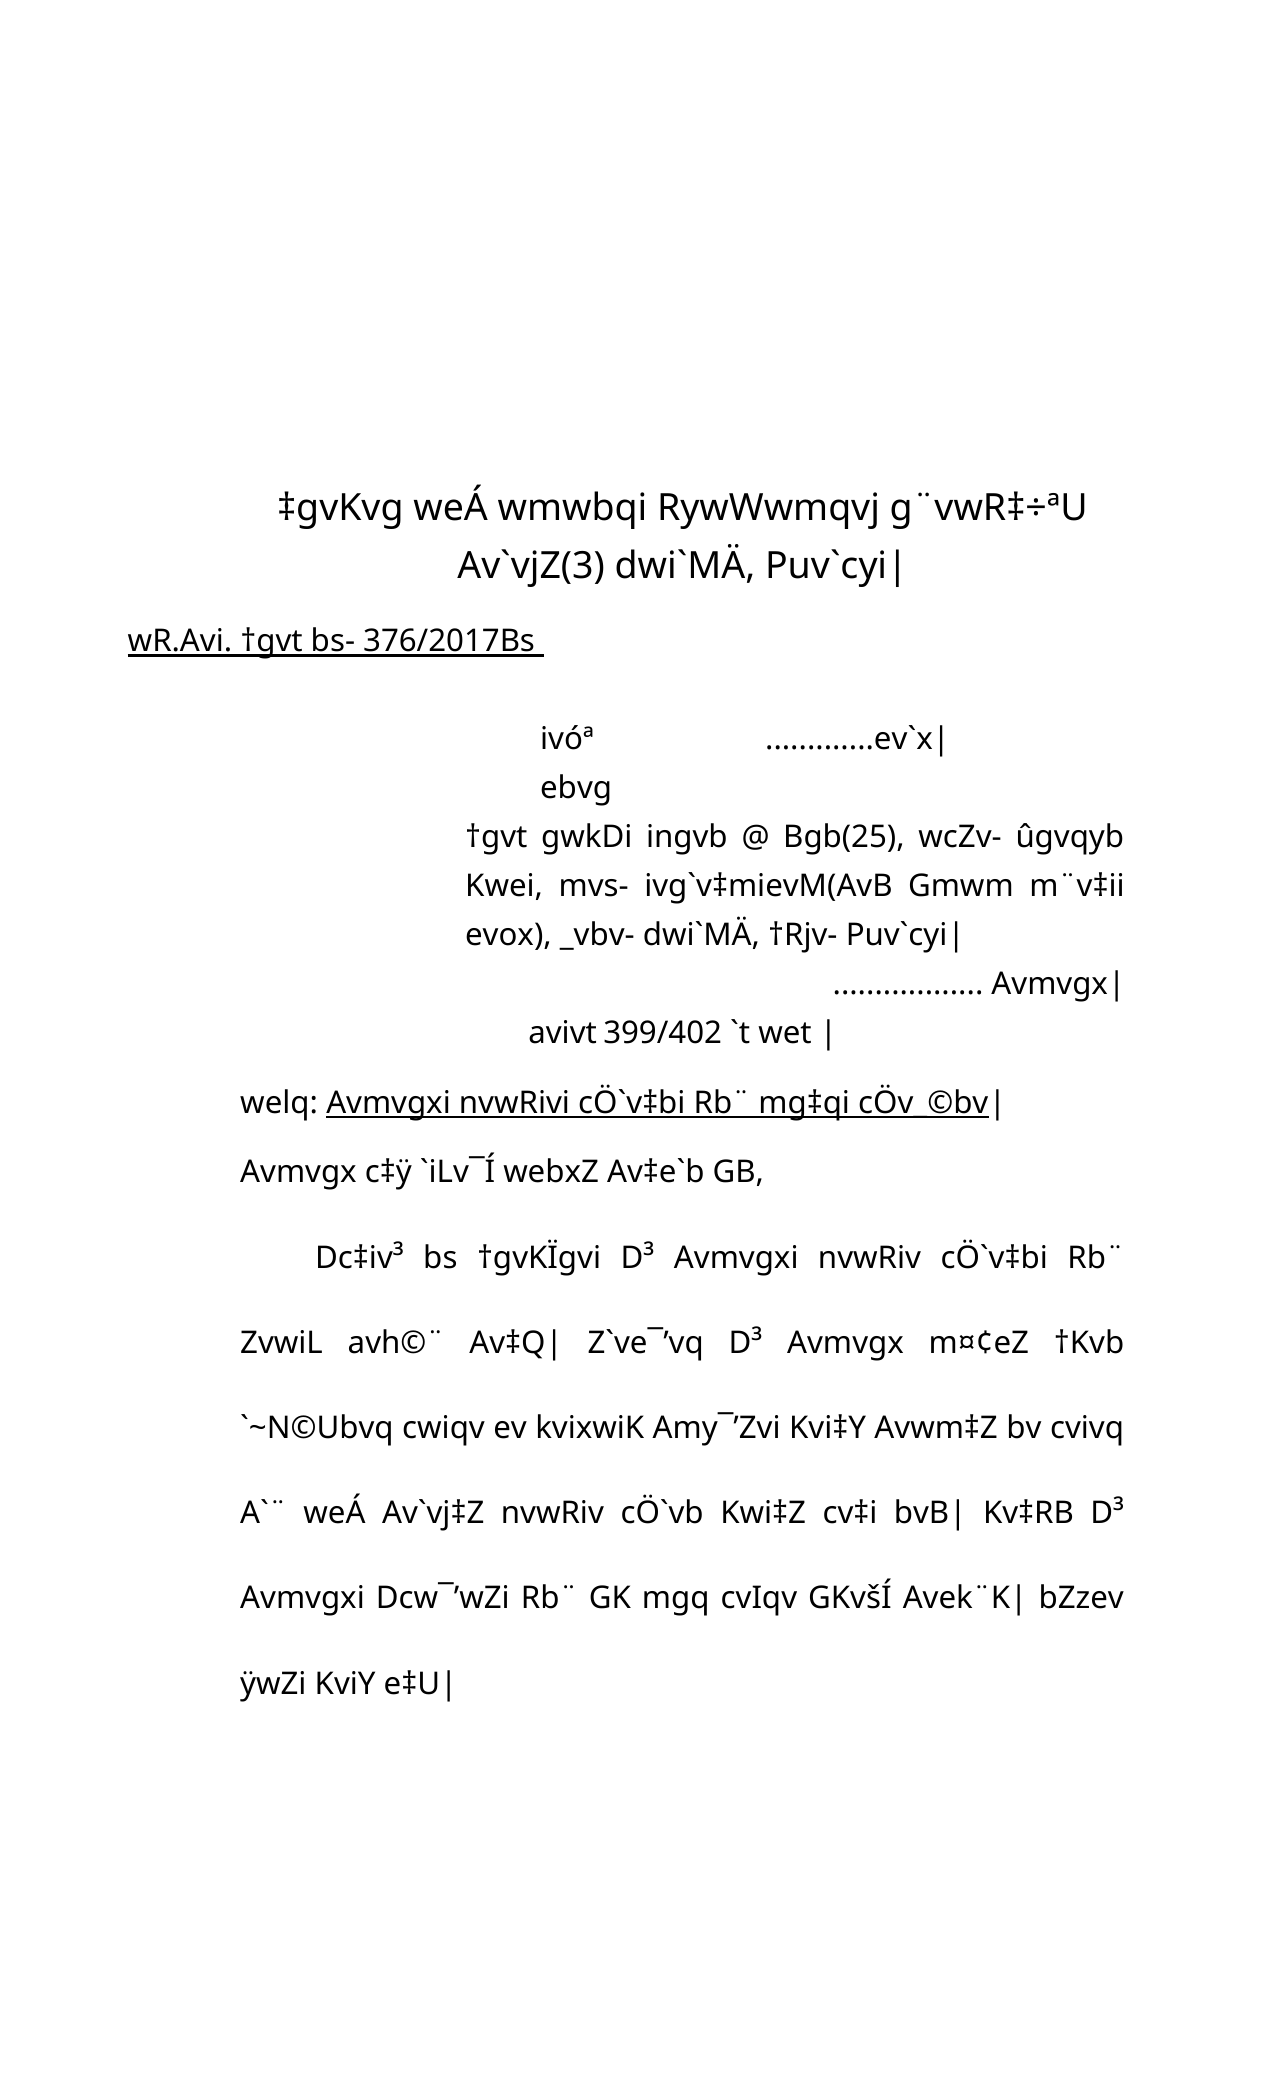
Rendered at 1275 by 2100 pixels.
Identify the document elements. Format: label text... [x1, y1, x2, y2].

text wR.Avi. †gvt bs- 376/2017Bs [127, 618, 1125, 661]
text avivt 399/402 `t wet | [240, 1010, 1125, 1052]
text Dc‡iv³ bs †gvKÏgvi D³ Avmvgxi nvwRiv cÖ`v‡bi Rb¨ ZvwiL avh©¨ Av‡Q| Z`ve¯’vq D³ Avmvgx m¤¢eZ †Kvb `~N©Ubvq cwiqv ev kvixwiK Amy¯’Zvi Kvi‡Y Avwm‡Z bv cvivq A`¨ weÁ Av`vj‡Z nvwRiv cÖ`vb Kwi‡Z cv‡i bvB| Kv‡RB D³ Avmvgxi Dcw¯’wZi Rb¨ GK mgq cvIqv GKvšÍ Avek¨K| bZzev ÿwZi KviY e‡U| [240, 1234, 1125, 1703]
text Avmvgx c‡ÿ `iLv¯Í webxZ Av‡e`b GB, [240, 1149, 1125, 1192]
text ‡gvKvg weÁ wmwbqi RywWwmqvj g¨vwR‡÷ªU Av`vjZ(3) dwi`MÄ, Puv`cyi| [240, 480, 1125, 590]
text ebvg [465, 765, 1125, 808]
text .................. Avmvgx| [465, 961, 1125, 1003]
text welq: Avmvgxi nvwRivi cÖ`v‡bi Rb¨ mg‡qi cÖv_©bv| [240, 1079, 1125, 1122]
text †gvt gwkDi ingvb @ Bgb(25), wcZv- ûgvqyb Kwei, mvs- ivg`v‡mievM(AvB Gmwm m¨v‡ii evox), _vbv- dwi`MÄ, †Rjv- Puv`cyi| [465, 814, 1125, 954]
text ivóª .............ev`x| [540, 716, 1125, 759]
